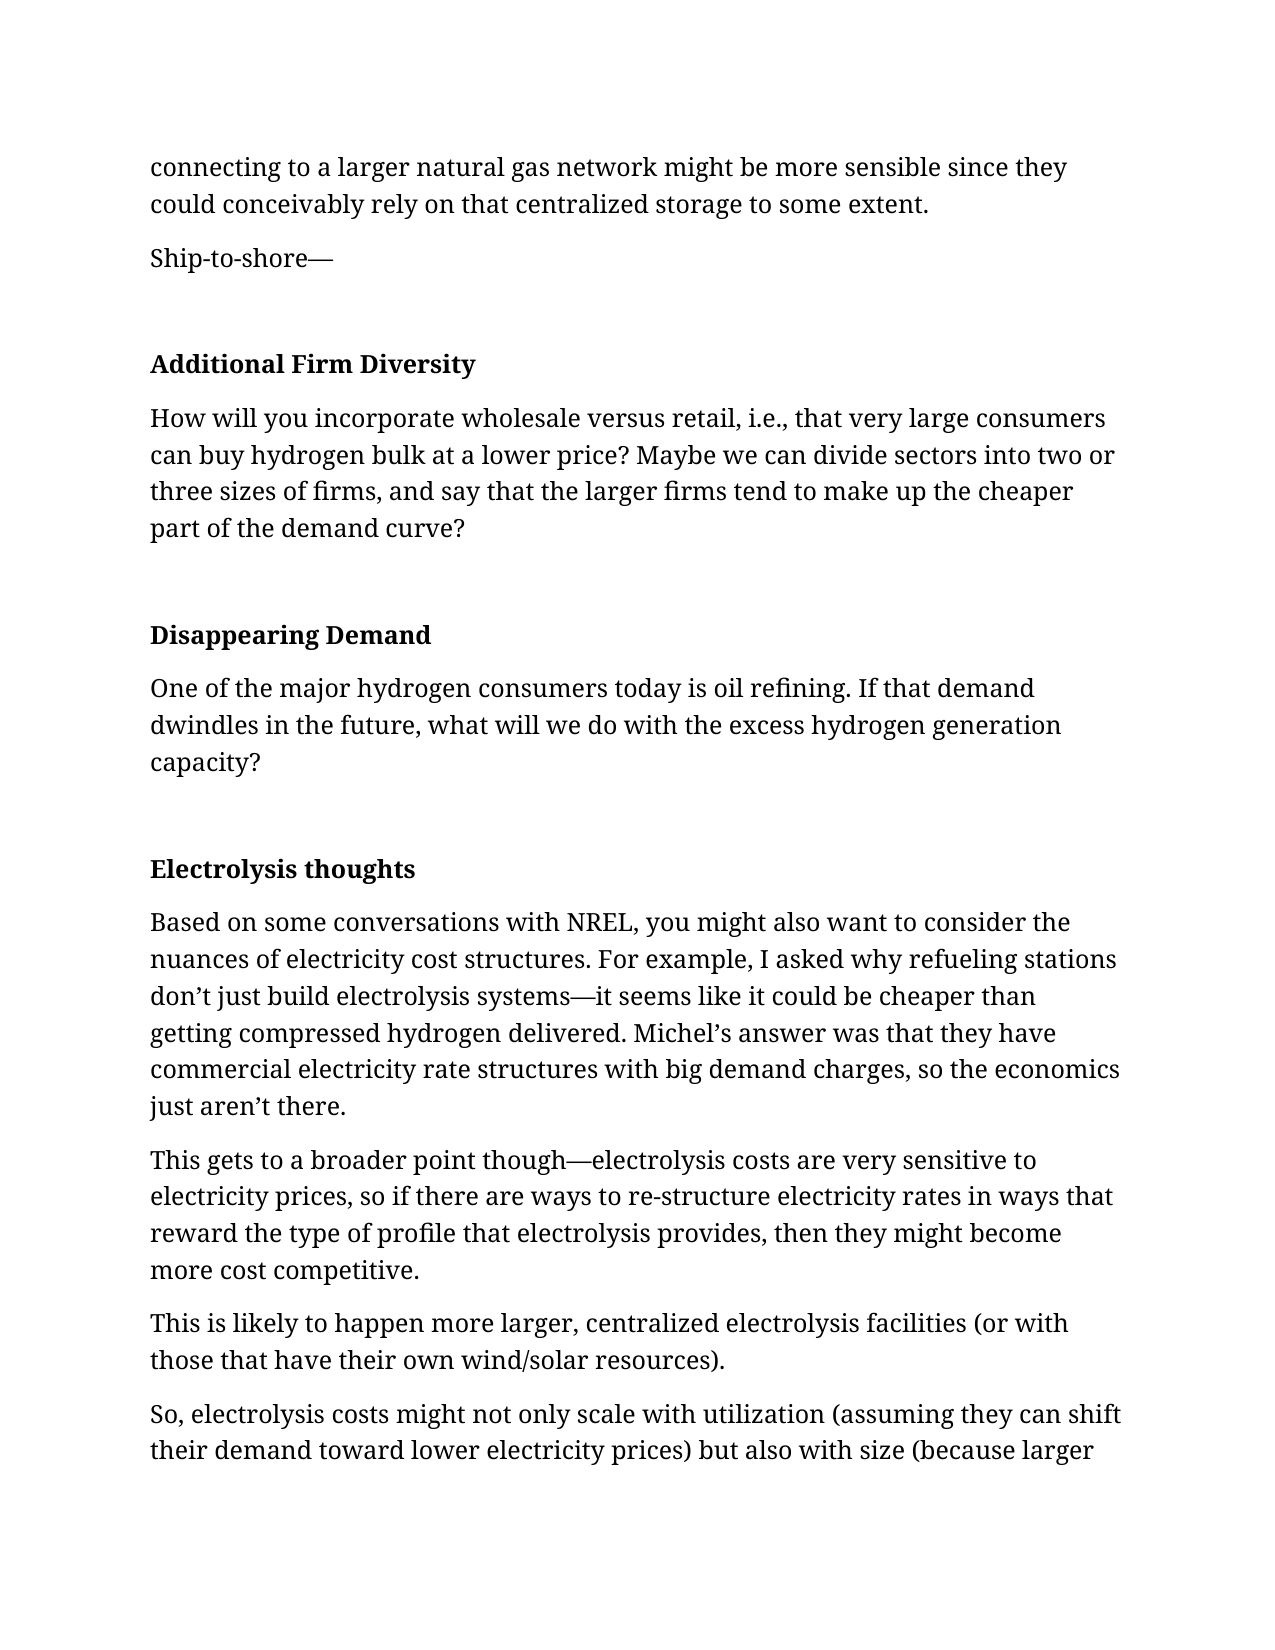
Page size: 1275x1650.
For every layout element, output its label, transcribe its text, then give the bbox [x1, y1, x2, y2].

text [150, 150, 1125, 221]
text Ship-to-shore— [150, 240, 1125, 274]
text Disappearing Demand [150, 618, 1125, 652]
text Additional Firm Diversity [150, 347, 1125, 381]
text This gets to a broader point though—electrolysis costs are very sensitive to electricity prices, so if there are ways to re-structure electricity rates in ways that reward the type of profile that electrolysis provides, then they might become more cost competitive. [150, 1142, 1125, 1287]
text One of the major hydrogen consumers today is oil refining. If that demand dwindles in the future, what will we do with the excess hydrogen generation capacity? [150, 671, 1125, 779]
text This is likely to happen more larger, centralized electrolysis facilities (or with those that have their own wind/solar resources). [150, 1306, 1125, 1377]
text Based on some conversations with NREL, you might also want to consider the nuances of electricity cost structures. For example, I asked why refueling stations don’t just build electrolysis systems—it seems like it could be cheaper than getting compressed hydrogen delivered. Michel’s answer was that they have commercial electricity rate structures with big demand charges, so the economics just aren’t there. [150, 905, 1125, 1123]
text Electrolysis thoughts [150, 852, 1125, 886]
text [150, 1396, 1125, 1467]
text How will you incorporate wholesale versus retail, i.e., that very large consumers can buy hydrogen bulk at a lower price? Maybe we can divide sectors into two or three sizes of firms, and say that the larger firms tend to make up the cheaper part of the demand curve? [150, 401, 1125, 545]
